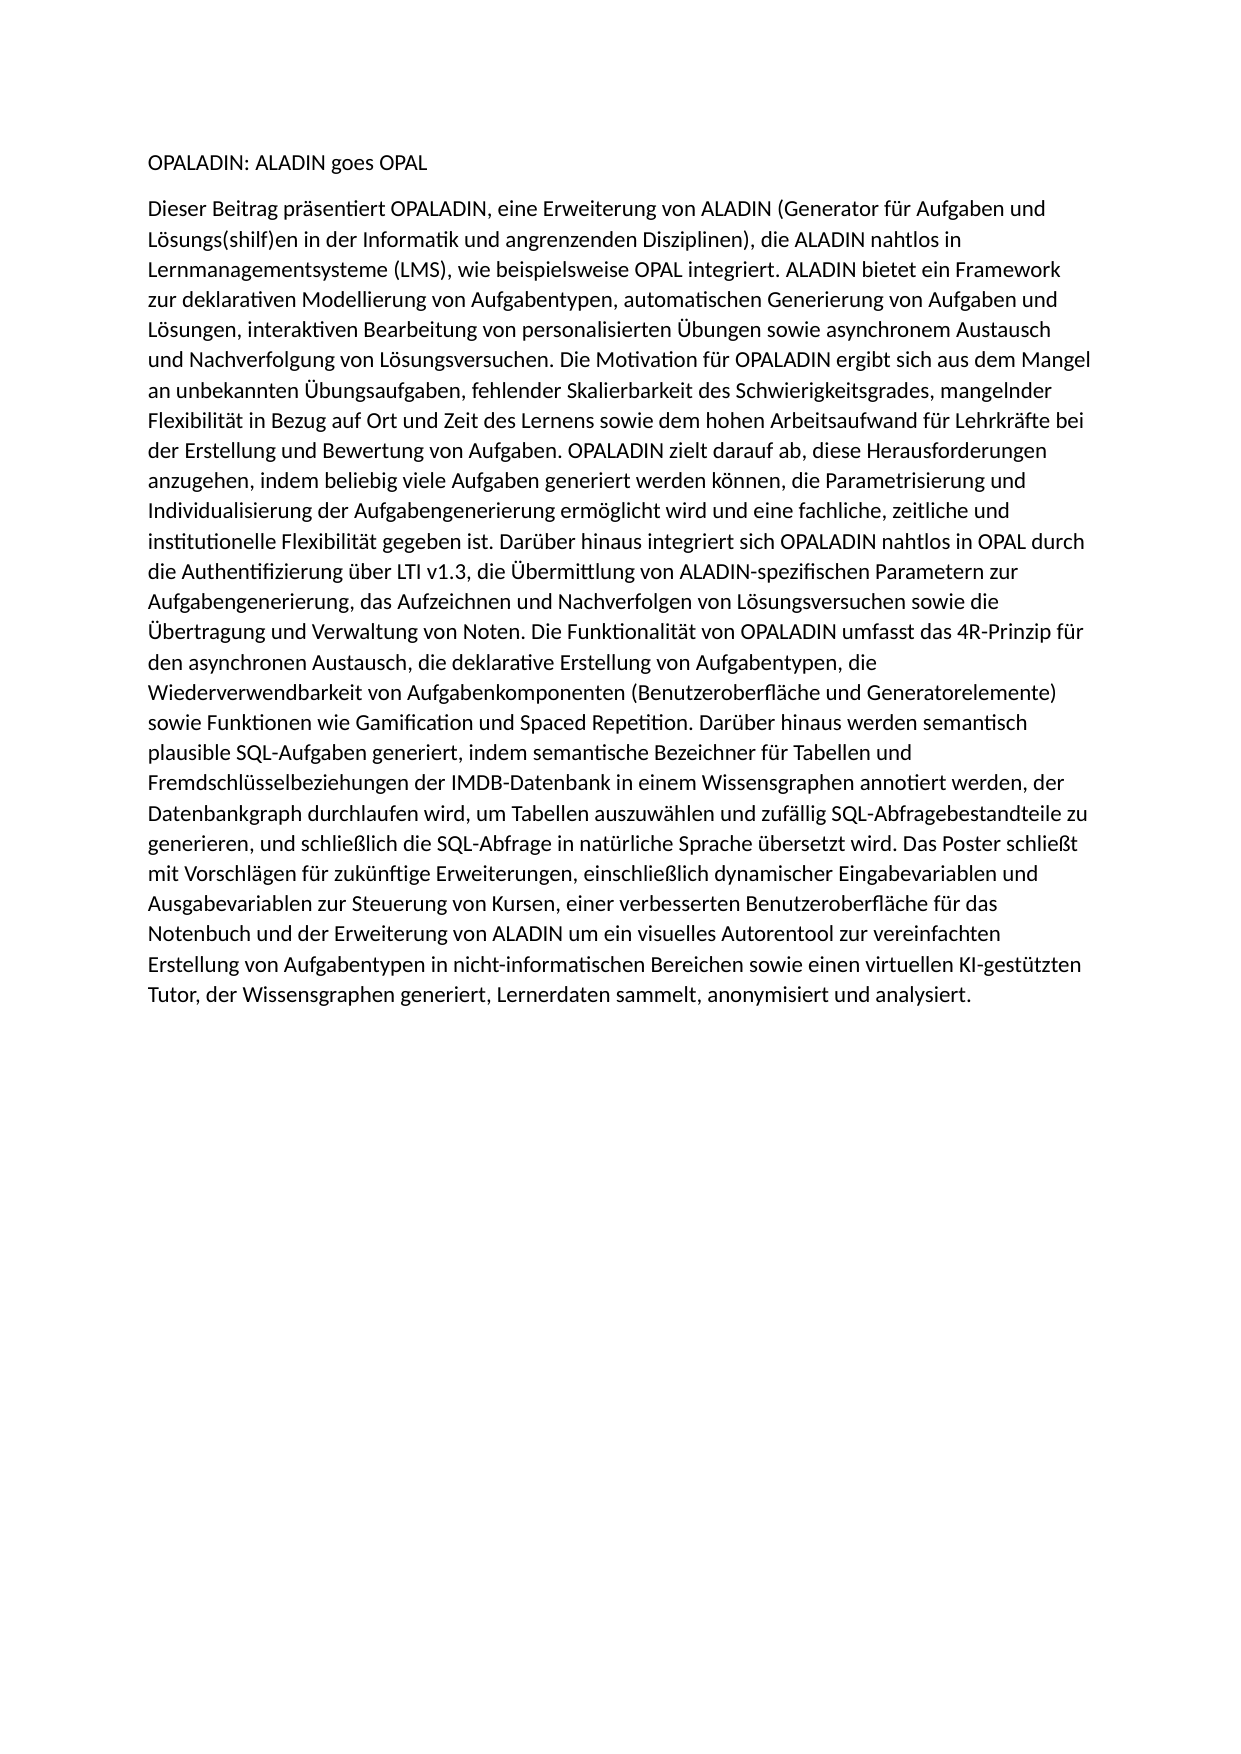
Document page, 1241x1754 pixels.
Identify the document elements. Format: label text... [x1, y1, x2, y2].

text OPALADIN: ALADIN goes OPAL [148, 148, 1093, 176]
text Dieser Beitrag präsentiert OPALADIN, eine Erweiterung von ALADIN (Generator für Aufgaben und Lösungs(shilf)en in der Informatik und angrenzenden Disziplinen), die ALADIN nahtlos in Lernmanagementsysteme (LMS), wie beispielsweise OPAL integriert. ALADIN bietet ein Framework zur deklarativen Modellierung von Aufgabentypen, automatischen Generierung von Aufgaben und Lösungen, interaktiven Bearbeitung von personalisierten Übungen sowie asynchronem Austausch und Nachverfolgung von Lösungsversuchen. Die Motivation für OPALADIN ergibt sich aus dem Mangel an unbekannten Übungsaufgaben, fehlender Skalierbarkeit des Schwierigkeitsgrades, mangelnder Flexibilität in Bezug auf Ort und Zeit des Lernens sowie dem hohen Arbeitsaufwand für Lehrkräfte bei der Erstellung und Bewertung von Aufgaben. OPALADIN zielt darauf ab, diese Herausforderungen anzugehen, indem beliebig viele Aufgaben generiert werden können, die Parametrisierung und Individualisierung der Aufgabengenerierung ermöglicht wird und eine fachliche, zeitliche und institutionelle Flexibilität gegeben ist. Darüber hinaus integriert sich OPALADIN nahtlos in OPAL durch die Authentifizierung über LTI v1.3, die Übermittlung von ALADIN-spezifischen Parametern zur Aufgabengenerierung, das Aufzeichnen und Nachverfolgen von Lösungsversuchen sowie die Übertragung und Verwaltung von Noten. Die Funktionalität von OPALADIN umfasst das 4R-Prinzip für den asynchronen Austausch, die deklarative Erstellung von Aufgabentypen, die Wiederverwendbarkeit von Aufgabenkomponenten (Benutzeroberfläche und Generatorelemente) sowie Funktionen wie Gamification und Spaced Repetition. Darüber hinaus werden semantisch plausible SQL-Aufgaben generiert, indem semantische Bezeichner für Tabellen und Fremdschlüsselbeziehungen der IMDB-Datenbank in einem Wissensgraphen annotiert werden, der Datenbankgraph durchlaufen wird, um Tabellen auszuwählen und zufällig SQL-Abfragebestandteile zu generieren, und schließlich die SQL-Abfrage in natürliche Sprache übersetzt wird. Das Poster schließt mit Vorschlägen für zukünftige Erweiterungen, einschließlich dynamischer Eingabevariablen und Ausgabevariablen zur Steuerung von Kursen, einer verbesserten Benutzeroberfläche für das Notenbuch und der Erweiterung von ALADIN um ein visuelles Autorentool zur vereinfachten Erstellung von Aufgabentypen in nicht-informatischen Bereichen sowie einen virtuellen KI-gestützten Tutor, der Wissensgraphen generiert, Lernerdaten sammelt, anonymisiert und analysiert. [148, 194, 1093, 1008]
